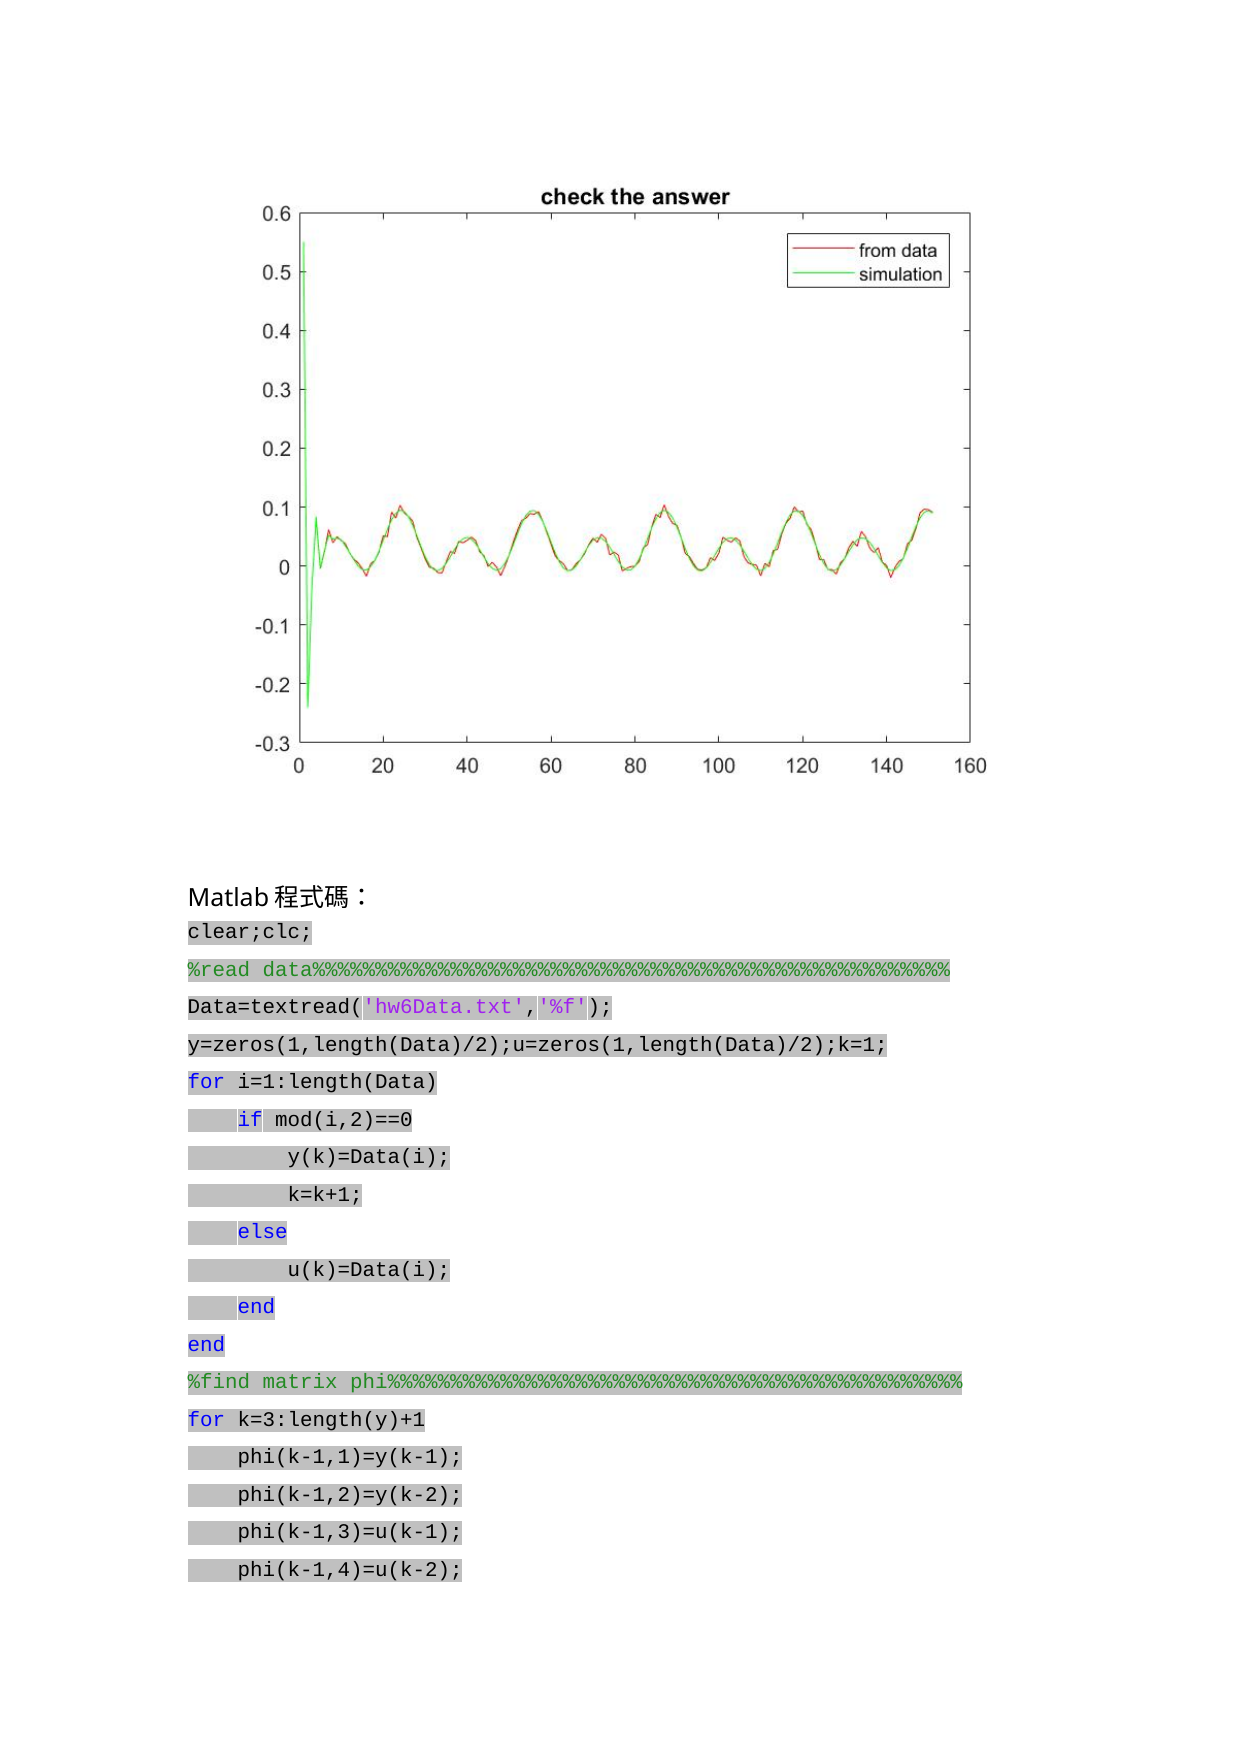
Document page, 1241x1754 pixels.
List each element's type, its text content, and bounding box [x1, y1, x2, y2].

text clear;clc; [187, 914, 1053, 952]
text if mod(i,2)==0 [187, 1102, 1053, 1139]
text Matlab程式碼： [187, 877, 1053, 914]
text else [187, 1214, 1053, 1252]
text phi(k-1,1)=y(k-1); [187, 1439, 1053, 1477]
text end [187, 1289, 1053, 1327]
text y(k)=Data(i); [187, 1139, 1053, 1177]
text phi(k-1,2)=y(k-2); [187, 1477, 1053, 1514]
text Data=textread('hw6Data.txt','%f'); [187, 989, 1053, 1027]
text k=k+1; [187, 1177, 1053, 1214]
text %read data%%%%%%%%%%%%%%%%%%%%%%%%%%%%%%%%%%%%%%%%%%%%%%%%%%% [187, 952, 1053, 989]
text end [187, 1327, 1053, 1364]
text for i=1:length(Data) [187, 1064, 1053, 1102]
text phi(k-1,4)=u(k-2); [187, 1552, 1053, 1589]
text %find matrix phi%%%%%%%%%%%%%%%%%%%%%%%%%%%%%%%%%%%%%%%%%%%%%% [187, 1364, 1053, 1402]
text y=zeros(1,length(Data)/2);u=zeros(1,length(Data)/2);k=1; [187, 1027, 1053, 1064]
text for k=3:length(y)+1 [187, 1402, 1053, 1439]
text u(k)=Data(i); [187, 1252, 1053, 1289]
picture [187, 164, 1053, 814]
text phi(k-1,3)=u(k-1); [187, 1514, 1053, 1552]
